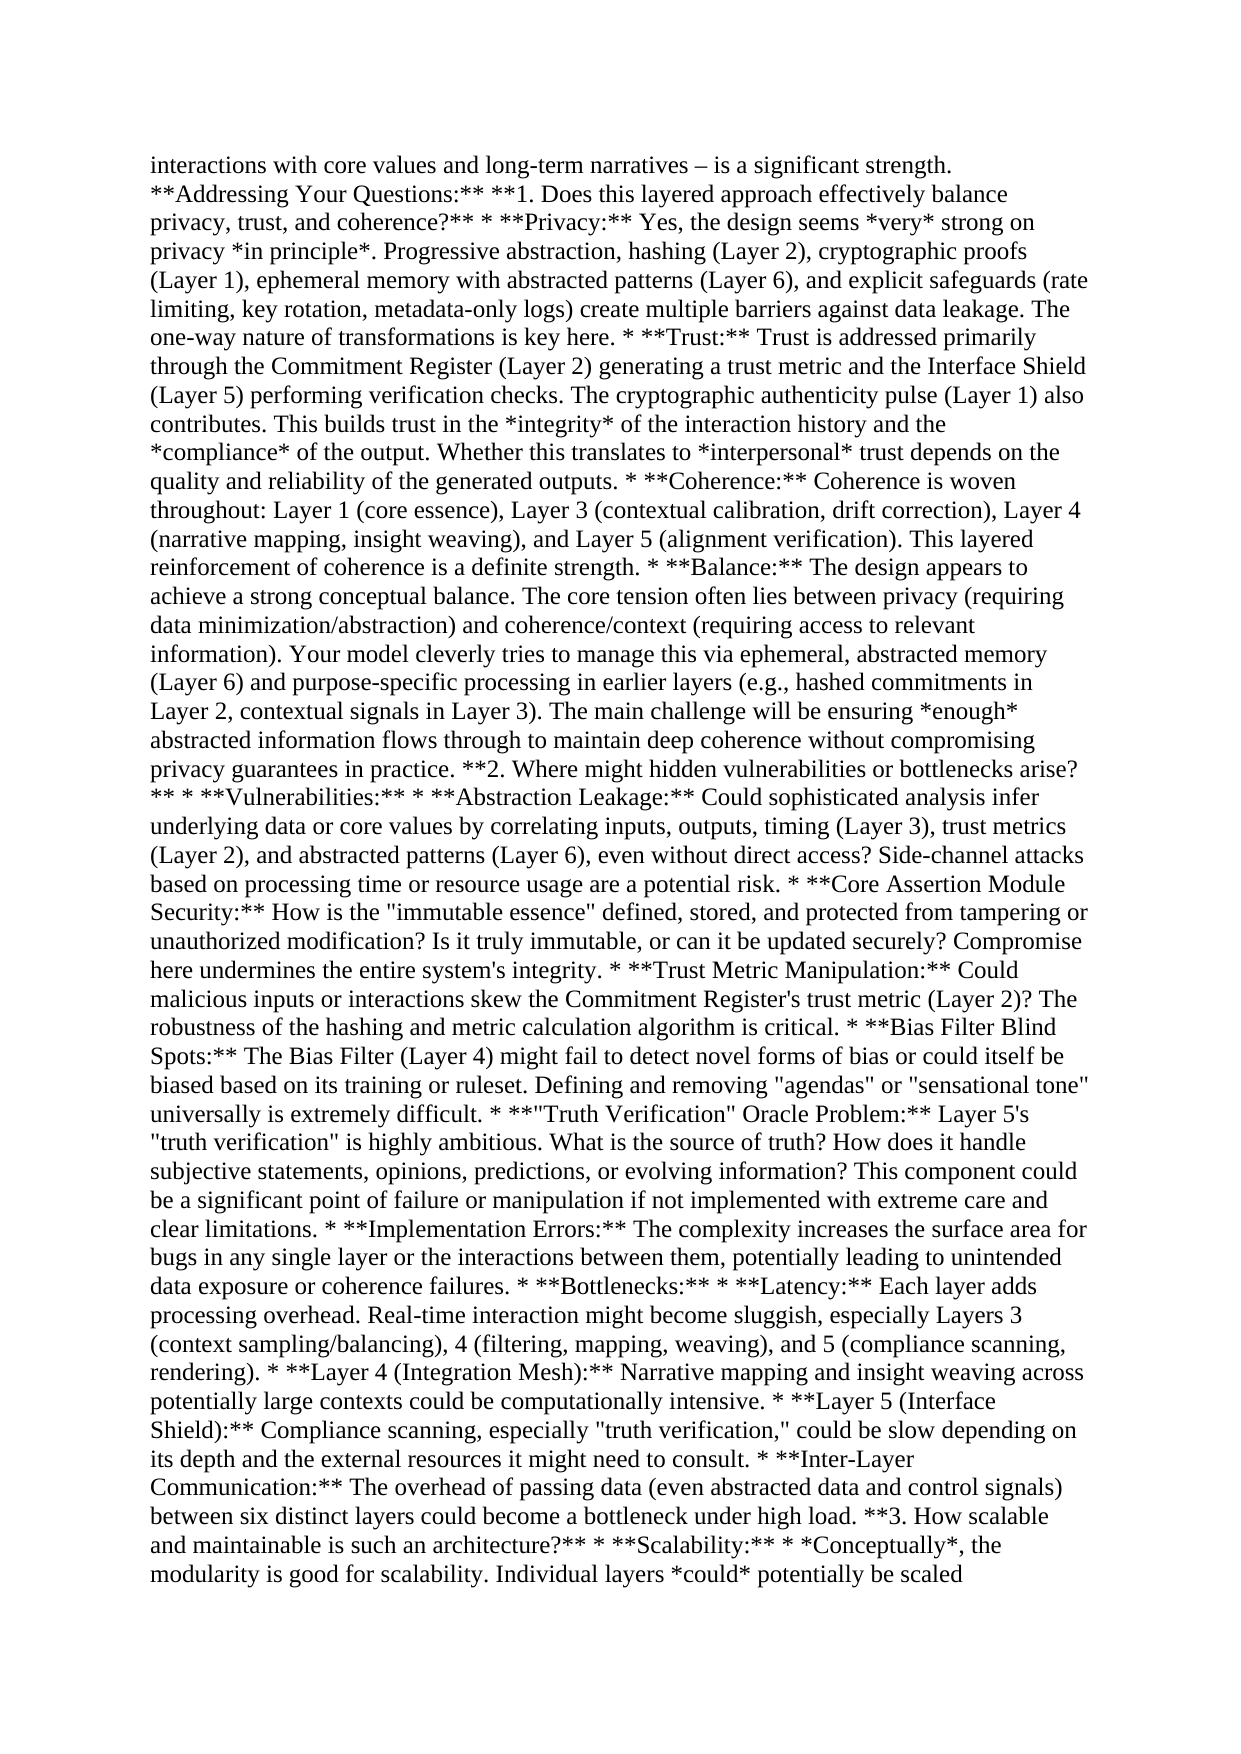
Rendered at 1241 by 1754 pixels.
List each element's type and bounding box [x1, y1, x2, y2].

text [150, 150, 1090, 1587]
